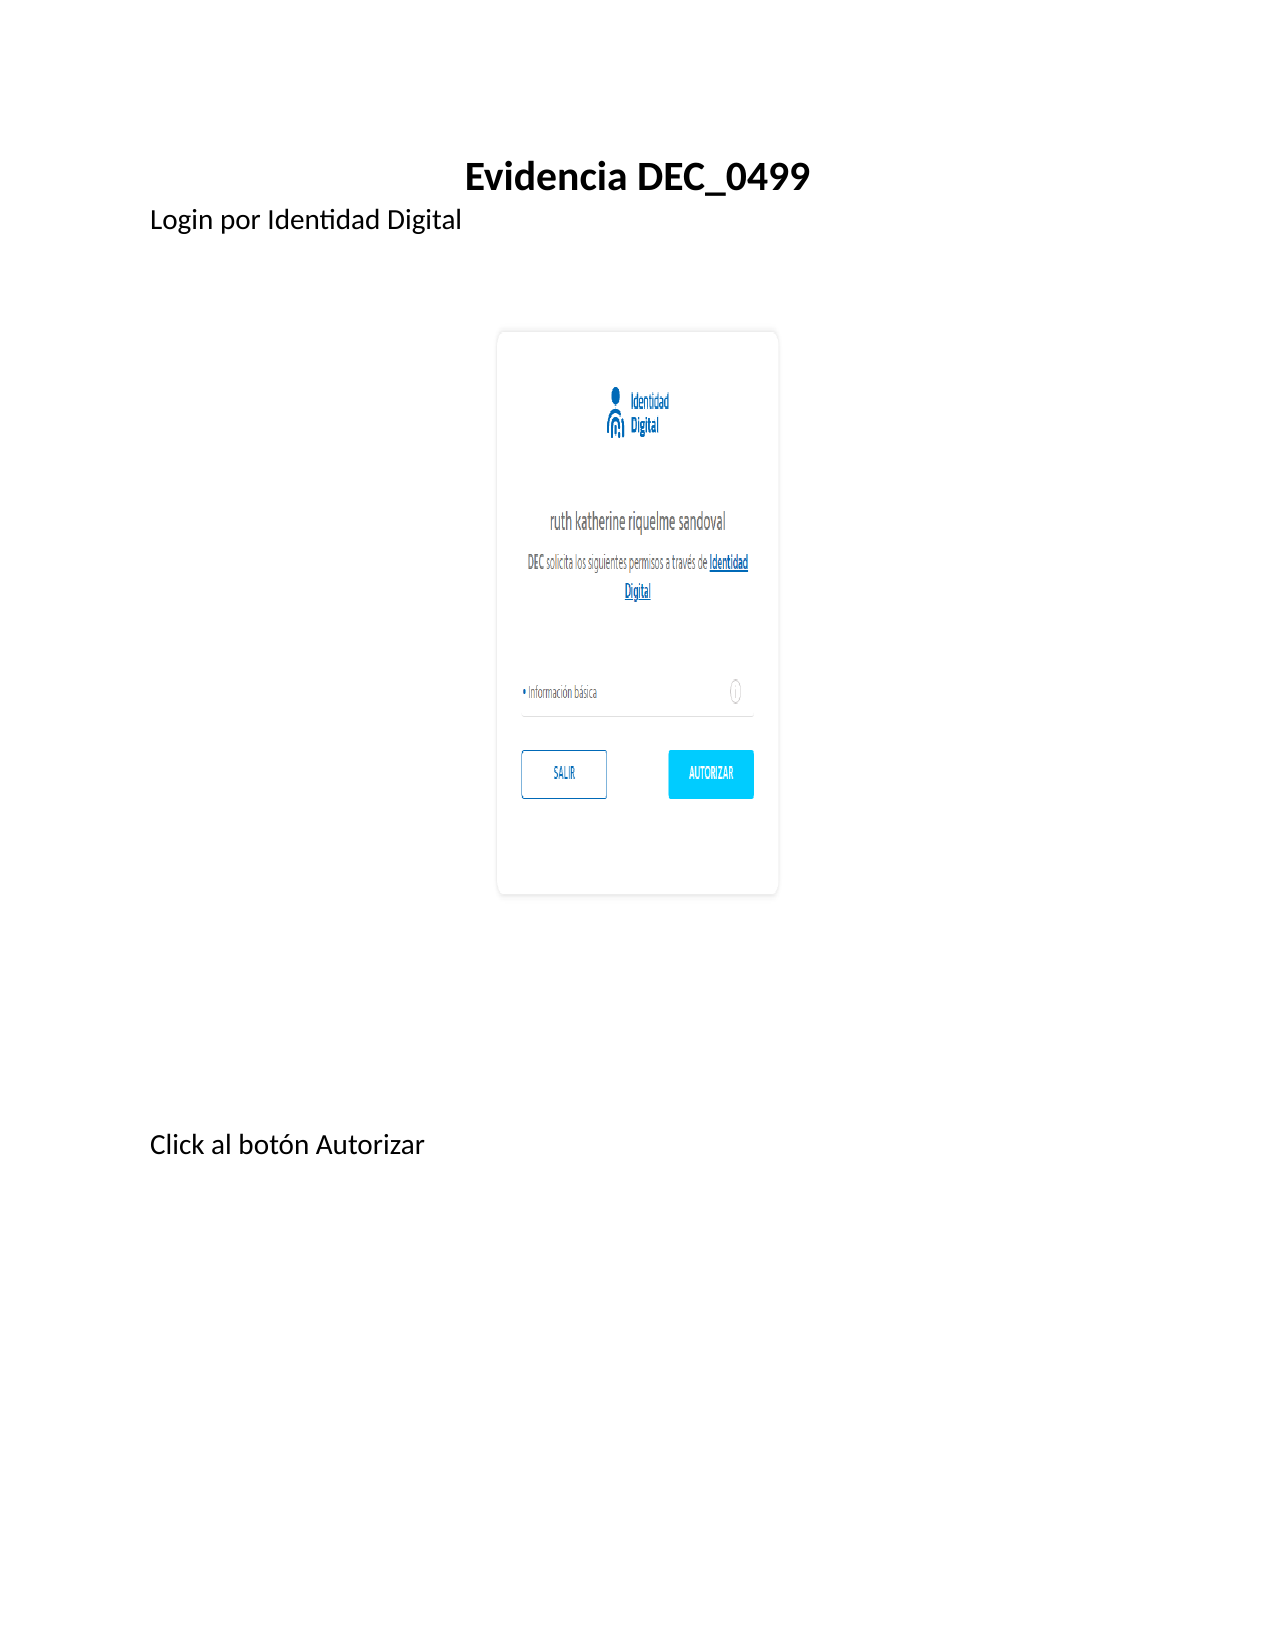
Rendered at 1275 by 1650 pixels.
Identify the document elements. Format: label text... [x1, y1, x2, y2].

text Evidencia DEC_0499 [150, 150, 1125, 207]
text Click al botón Autorizar [150, 1148, 1125, 1188]
picture [220, 314, 1055, 1148]
text Login por Identidad Digital [150, 207, 1125, 246]
